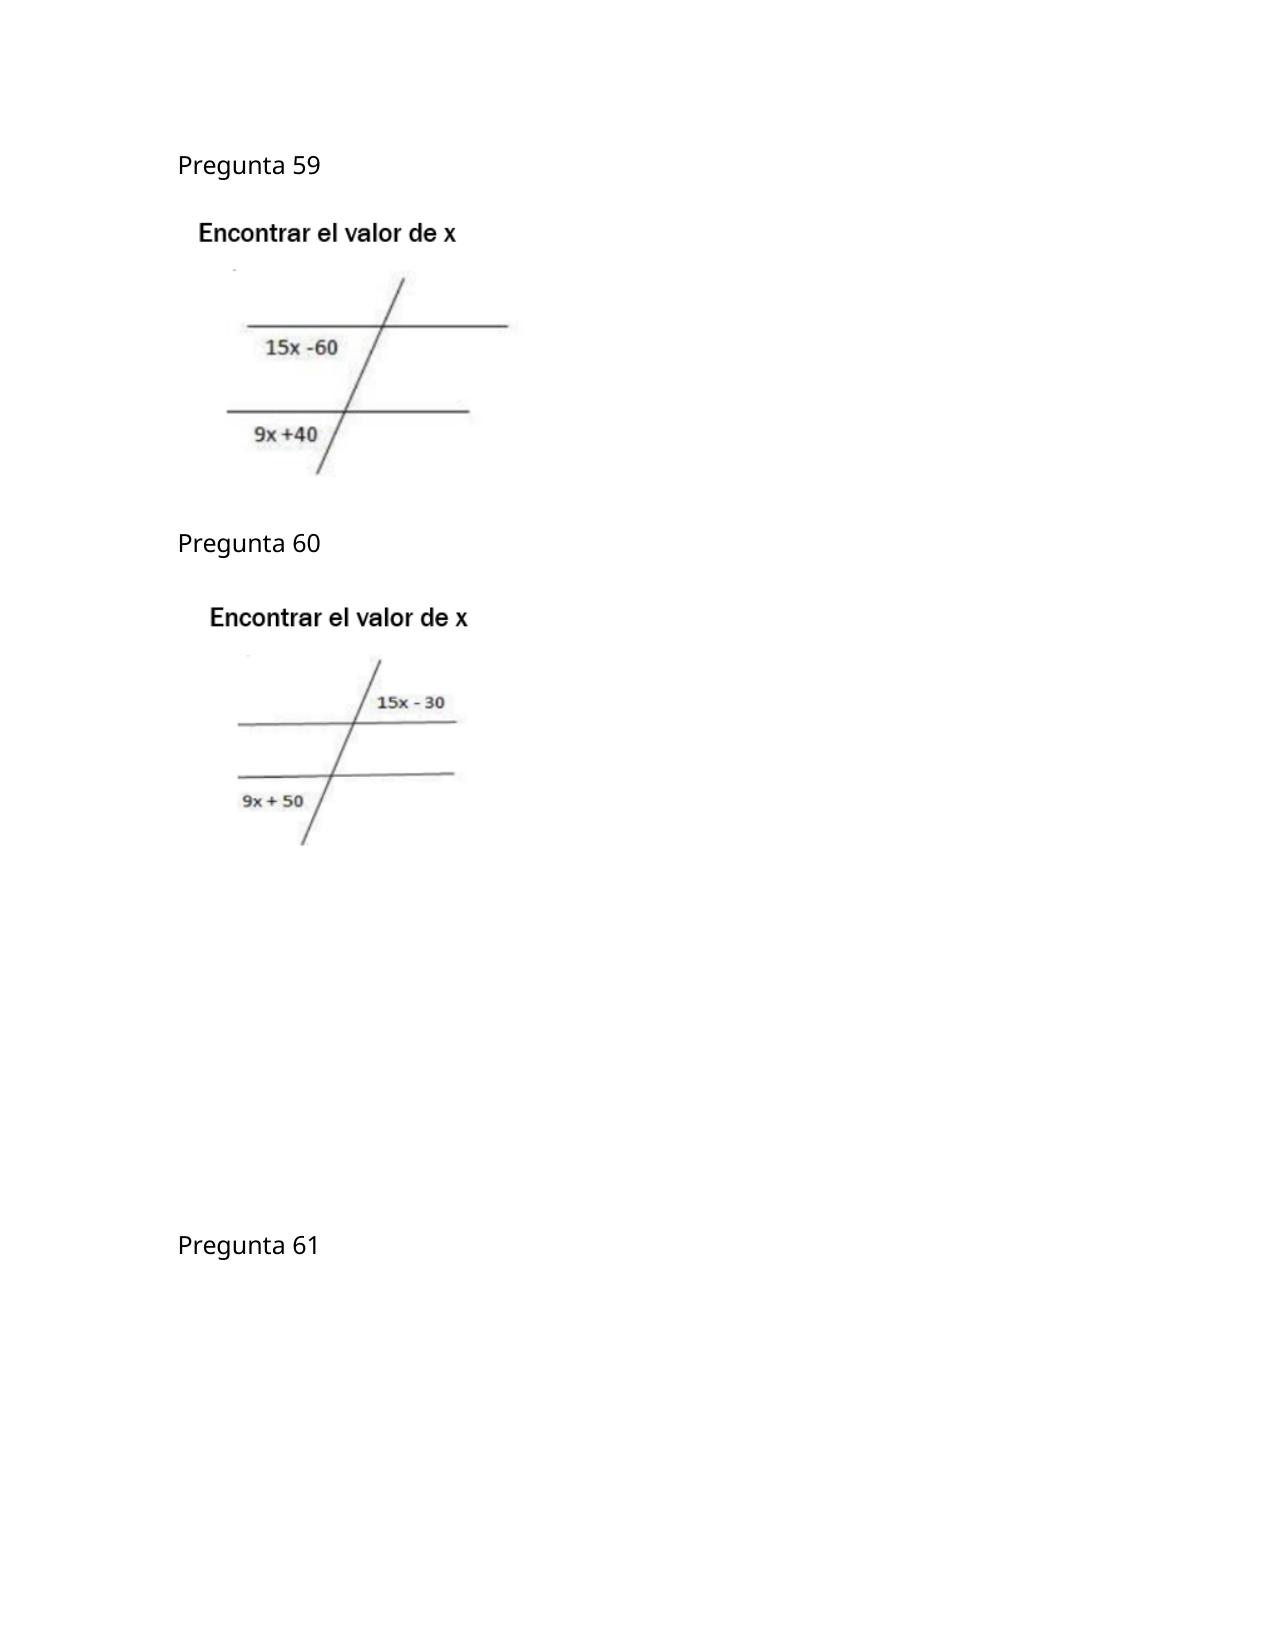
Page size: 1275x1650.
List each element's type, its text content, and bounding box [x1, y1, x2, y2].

text Pregunta 60 [177, 525, 1098, 559]
picture [177, 203, 550, 504]
text Pregunta 59 [177, 148, 1098, 182]
text Pregunta 61 [177, 1228, 1098, 1262]
picture [177, 581, 543, 871]
